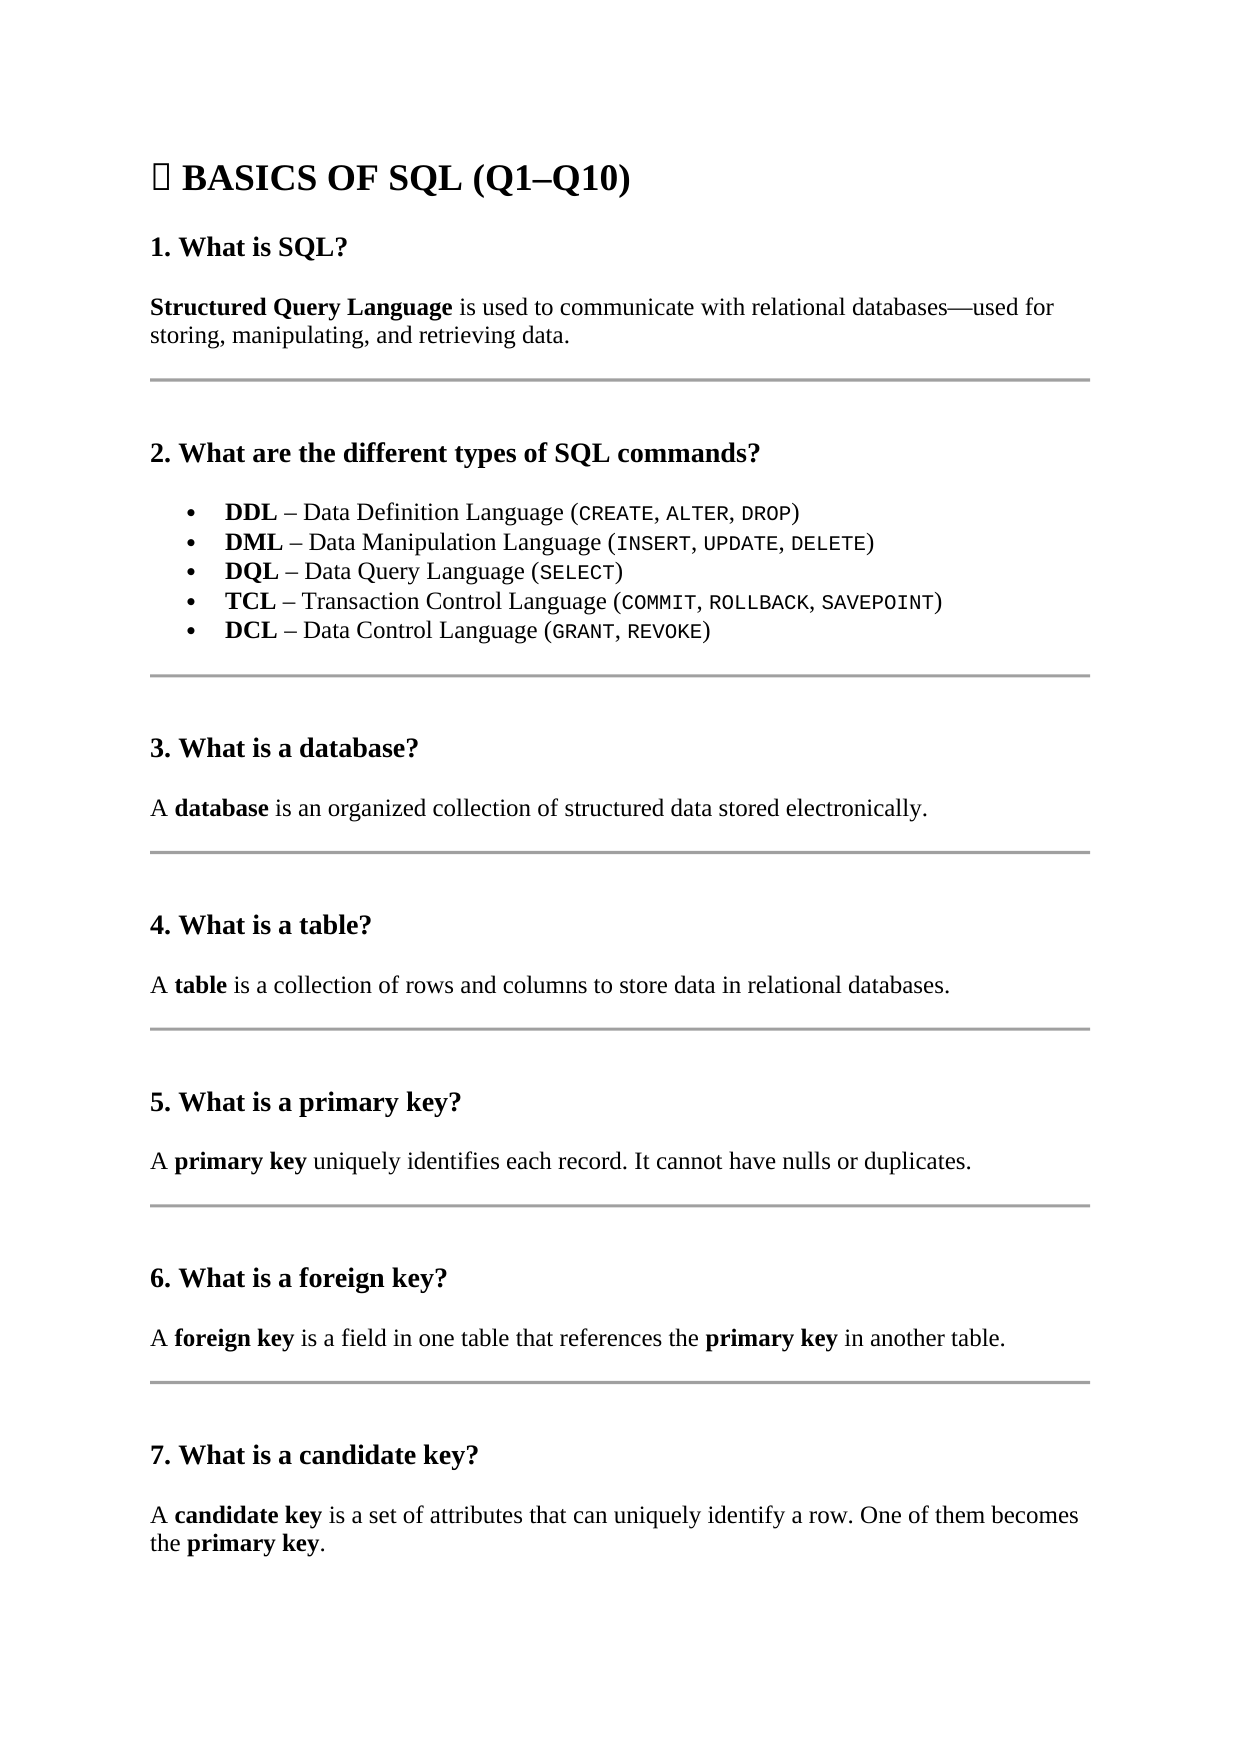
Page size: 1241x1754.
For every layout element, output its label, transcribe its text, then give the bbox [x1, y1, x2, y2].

text 2. What are the different types of SQL commands? [150, 436, 1090, 468]
text 1. What is SQL? [150, 230, 1090, 263]
list DQL – Data Query Language (SELECT) [187, 556, 1090, 586]
text 4. What is a table? [150, 908, 1090, 941]
text A candidate key is a set of attributes that can uniquely identify a row. One of them becomes the primary key. [150, 1500, 1090, 1557]
list DCL – Data Control Language (GRANT, REVOKE) [187, 616, 1090, 645]
text A table is a collection of rows and columns to store data in relational databases. [150, 970, 1090, 998]
text 🔹 BASICS OF SQL (Q1–Q10) [150, 150, 1090, 201]
text 6. What is a foreign key? [150, 1261, 1090, 1294]
text A primary key uniquely identifies each record. It cannot have nulls or duplicates. [150, 1146, 1090, 1175]
text 5. What is a primary key? [150, 1085, 1090, 1117]
list TCL – Transaction Control Language (COMMIT, ROLLBACK, SAVEPOINT) [187, 586, 1090, 616]
text Structured Query Language is used to communicate with relational databases—used for storing, manipulating, and retrieving data. [150, 292, 1090, 349]
text A database is an organized collection of structured data stored electronically. [150, 793, 1090, 822]
text 3. What is a database? [150, 731, 1090, 764]
text 7. What is a candidate key? [150, 1438, 1090, 1471]
text A foreign key is a field in one table that references the primary key in another table. [150, 1323, 1090, 1352]
list DML – Data Manipulation Language (INSERT, UPDATE, DELETE) [187, 527, 1090, 556]
list DDL – Data Definition Language (CREATE, ALTER, DROP) [187, 497, 1090, 527]
